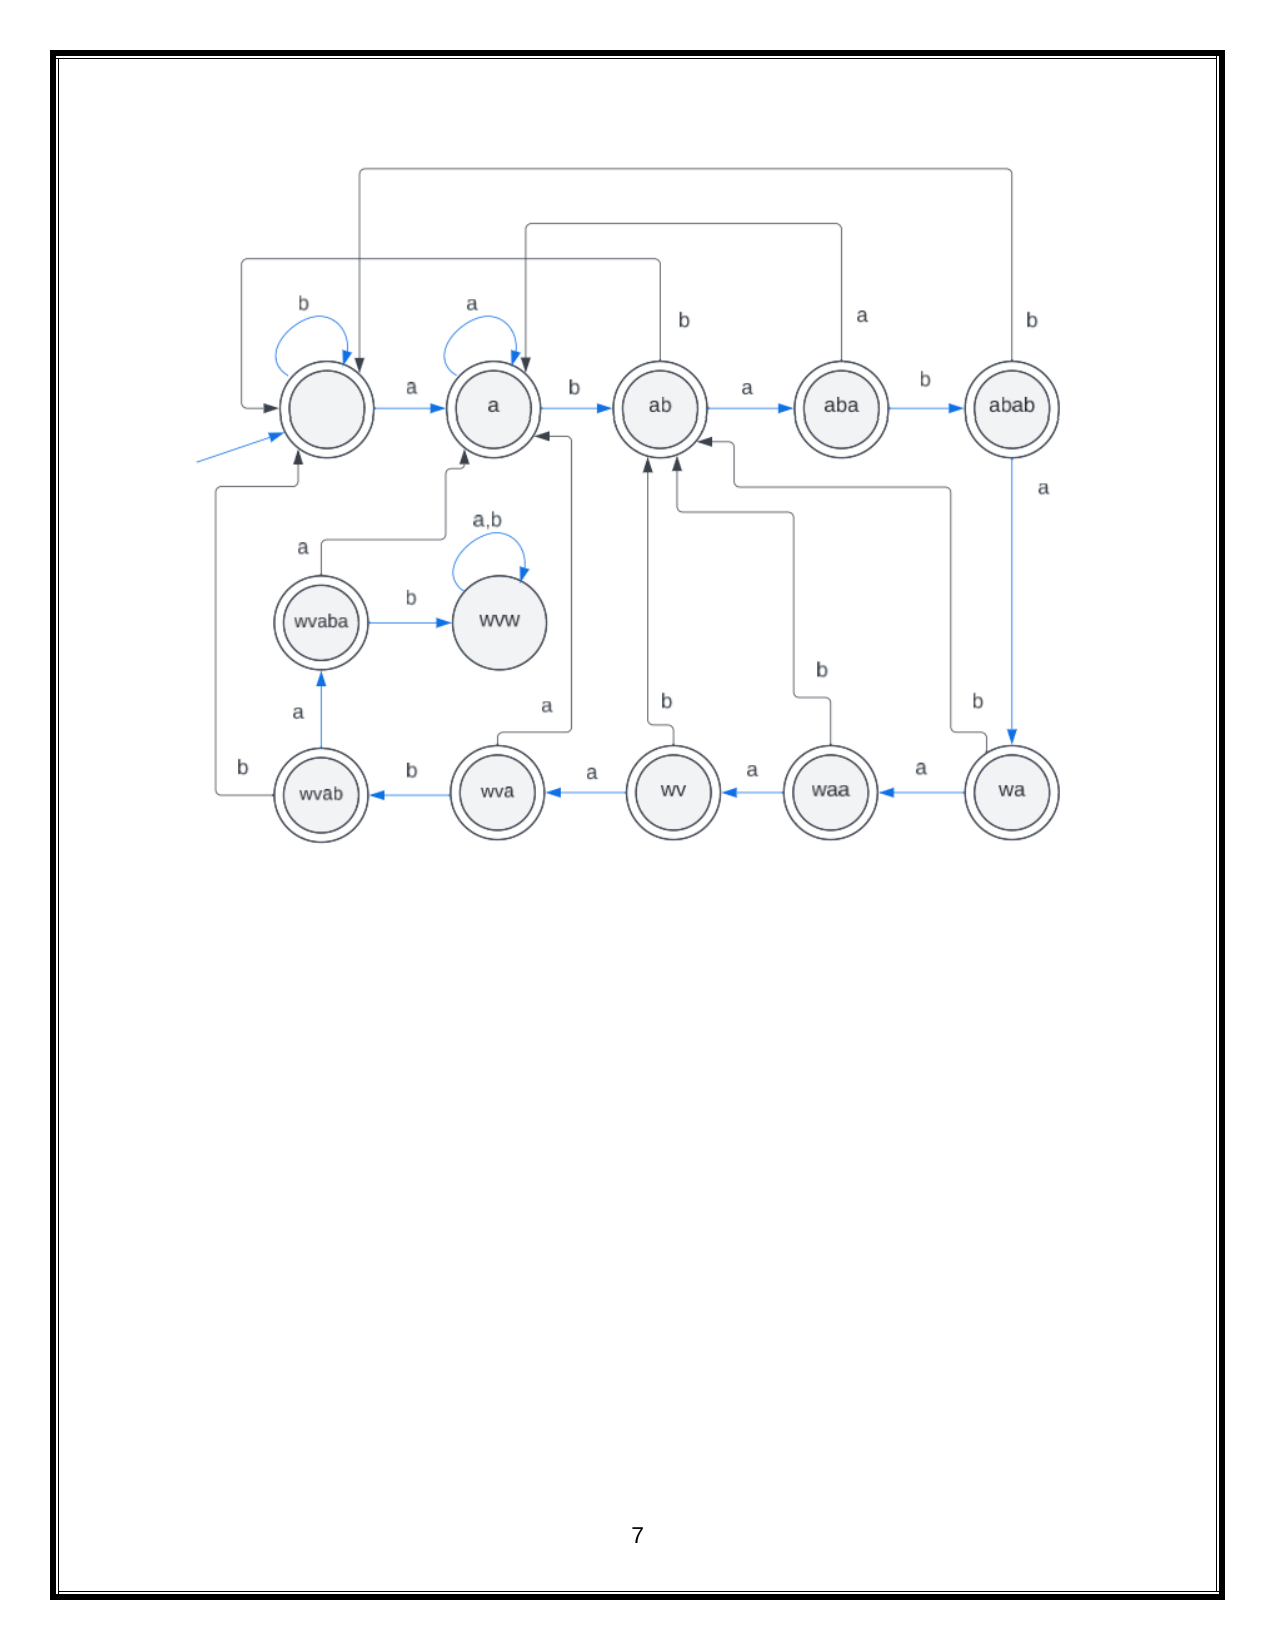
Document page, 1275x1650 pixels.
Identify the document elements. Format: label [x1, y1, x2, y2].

picture [162, 150, 1125, 873]
